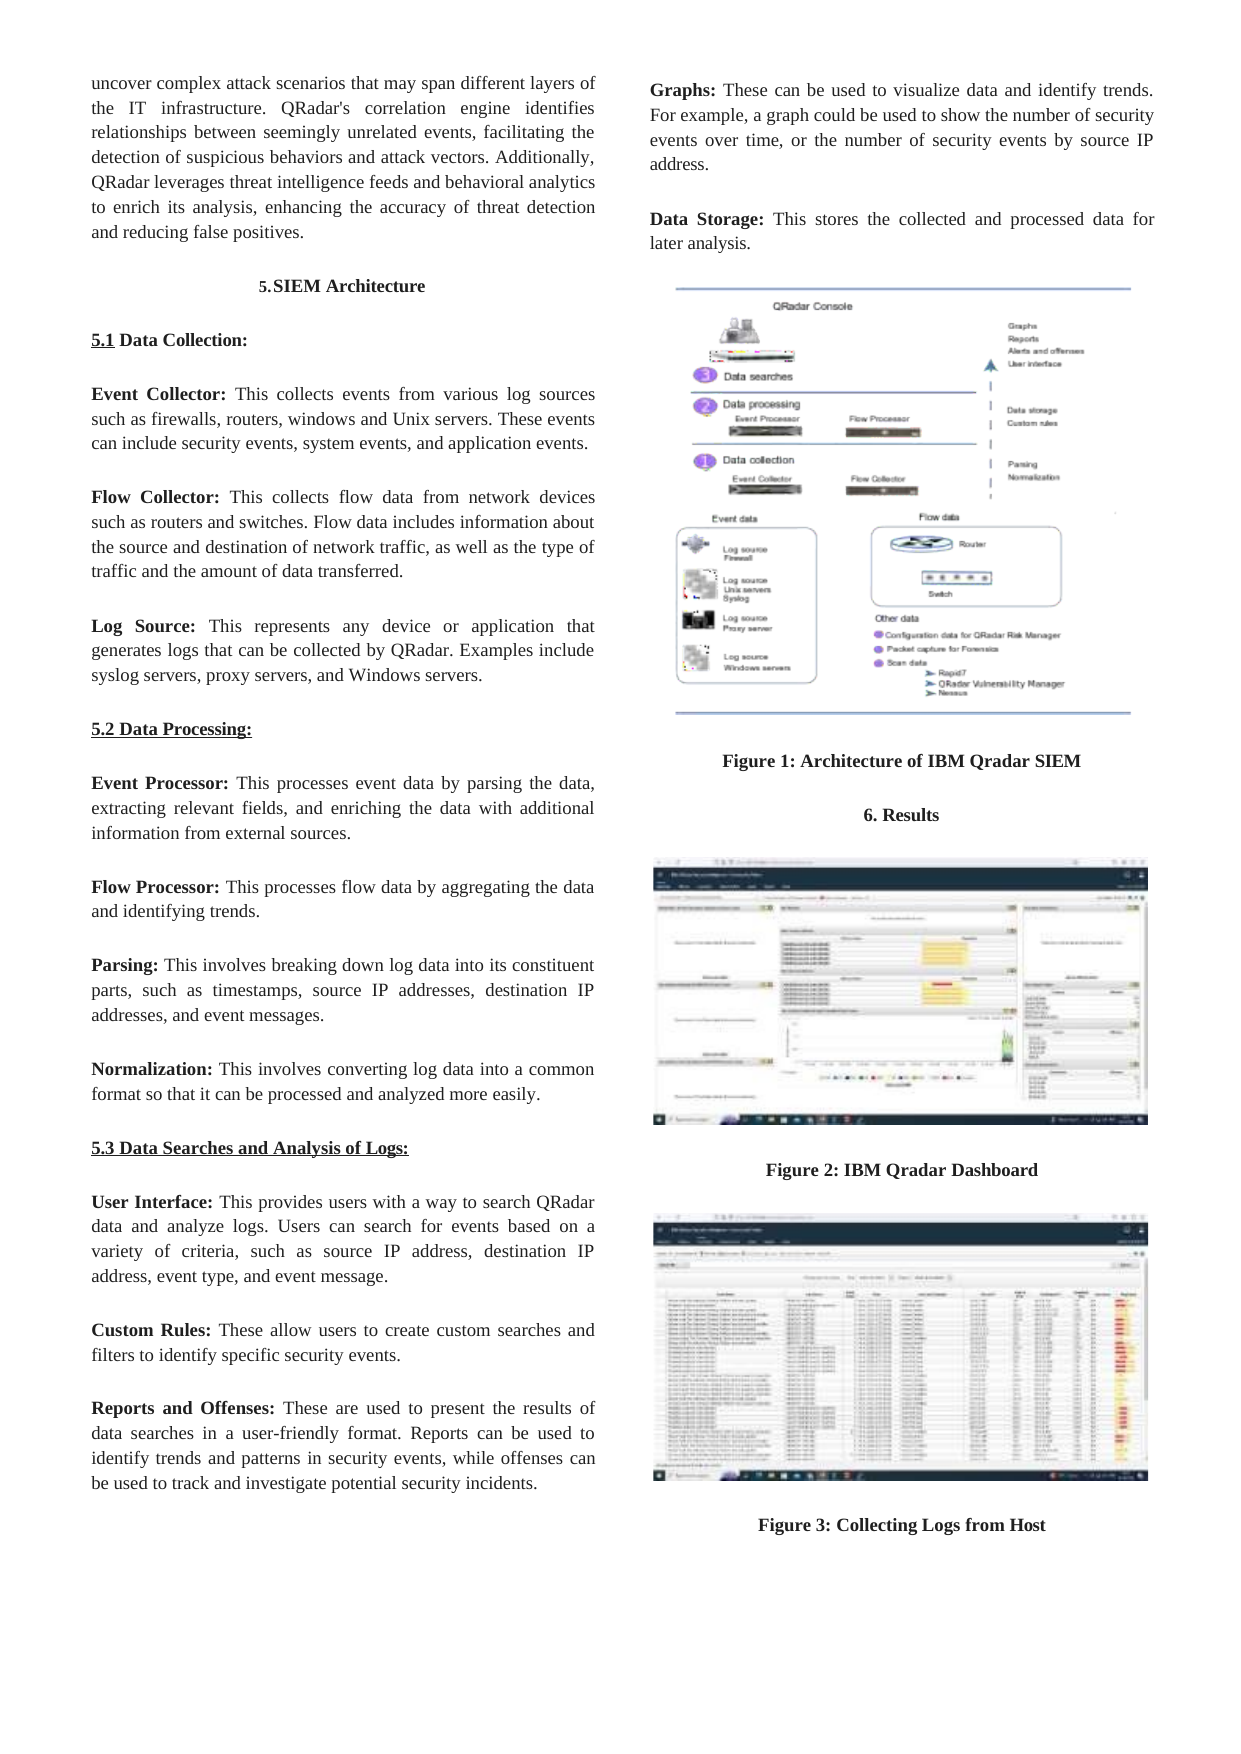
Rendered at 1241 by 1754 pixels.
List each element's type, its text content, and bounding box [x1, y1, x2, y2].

picture [653, 1213, 1149, 1481]
text Figure 3: Collecting Logs from Host [639, 1514, 1165, 1536]
text Log Source: This represents any device or application that generates logs that can be collected by QRadar. Examples include syslog servers, proxy servers, and Windows servers. [91, 614, 595, 686]
text Figure 1: Architecture of IBM Qradar SIEM [639, 750, 1165, 771]
text Custom Rules: These allow users to create custom searches and filters to identify specific security events. [91, 1319, 595, 1365]
picture [675, 287, 1132, 715]
text Event Collector: This collects events from various log sources such as firewalls, routers, windows and Unix servers. These events can include security events, system events, and application events. [91, 383, 596, 454]
subtitle Data Searches and Analysis of Logs: [91, 1137, 599, 1158]
text Parsing: This involves breaking down log data into its constituent parts, such as timestamps, source IP addresses, destination IP addresses, and event messages. [91, 954, 595, 1026]
text User Interface: This provides users with a way to search QRadar data and analyze logs. Users can search for events based on a variety of criteria, such as source IP address, destination IP address, event type, and event message. [91, 1191, 595, 1287]
text Event Processor: This processes event data by parsing the data, extracting relevant fields, and enriching the data with additional information from external sources. [91, 772, 595, 843]
text Figure 2: IBM Qradar Dashboard [639, 1159, 1165, 1181]
subtitle SIEM Architecture [259, 274, 599, 296]
list Data Collection: [91, 328, 599, 350]
text Reports and Offenses: These are used to present the results of data searches in a user-friendly format. Reports can be used to identify trends and patterns in security events, while offenses can be used to track and investigate potential security incidents. [91, 1397, 596, 1493]
text uncover complex attack scenarios that may span different layers of the IT infrastructure. QRadar's correlation engine identifies relationships between seemingly unrelated events, facilitating the detection of suspicious behaviors and attack vectors. Additionally, QRadar leverages threat intelligence feeds and behavioral analytics to enrich its analysis, enhancing the accuracy of threat detection and reducing false positives. [91, 72, 595, 242]
list Results [863, 804, 1165, 825]
text Normalization: This involves converting log data into a common format so that it can be processed and analyzed more easily. [91, 1058, 595, 1104]
subtitle Data Processing: [91, 718, 599, 740]
text Graphs: These can be used to visualize data and identify trends. For example, a graph could be used to show the number of security events over time, or the number of security events by source IP address. [649, 79, 1154, 175]
picture [653, 857, 1148, 1125]
text Flow Processor: This processes flow data by aggregating the data and identifying trends. [91, 876, 595, 922]
text Flow Collector: This collects flow data from network devices such as routers and switches. Flow data includes information about the source and destination of network traffic, as well as the type of traffic and the amount of data transferred. [91, 486, 596, 582]
text Data Storage: This stores the collected and processed data for later analysis. [649, 207, 1154, 254]
